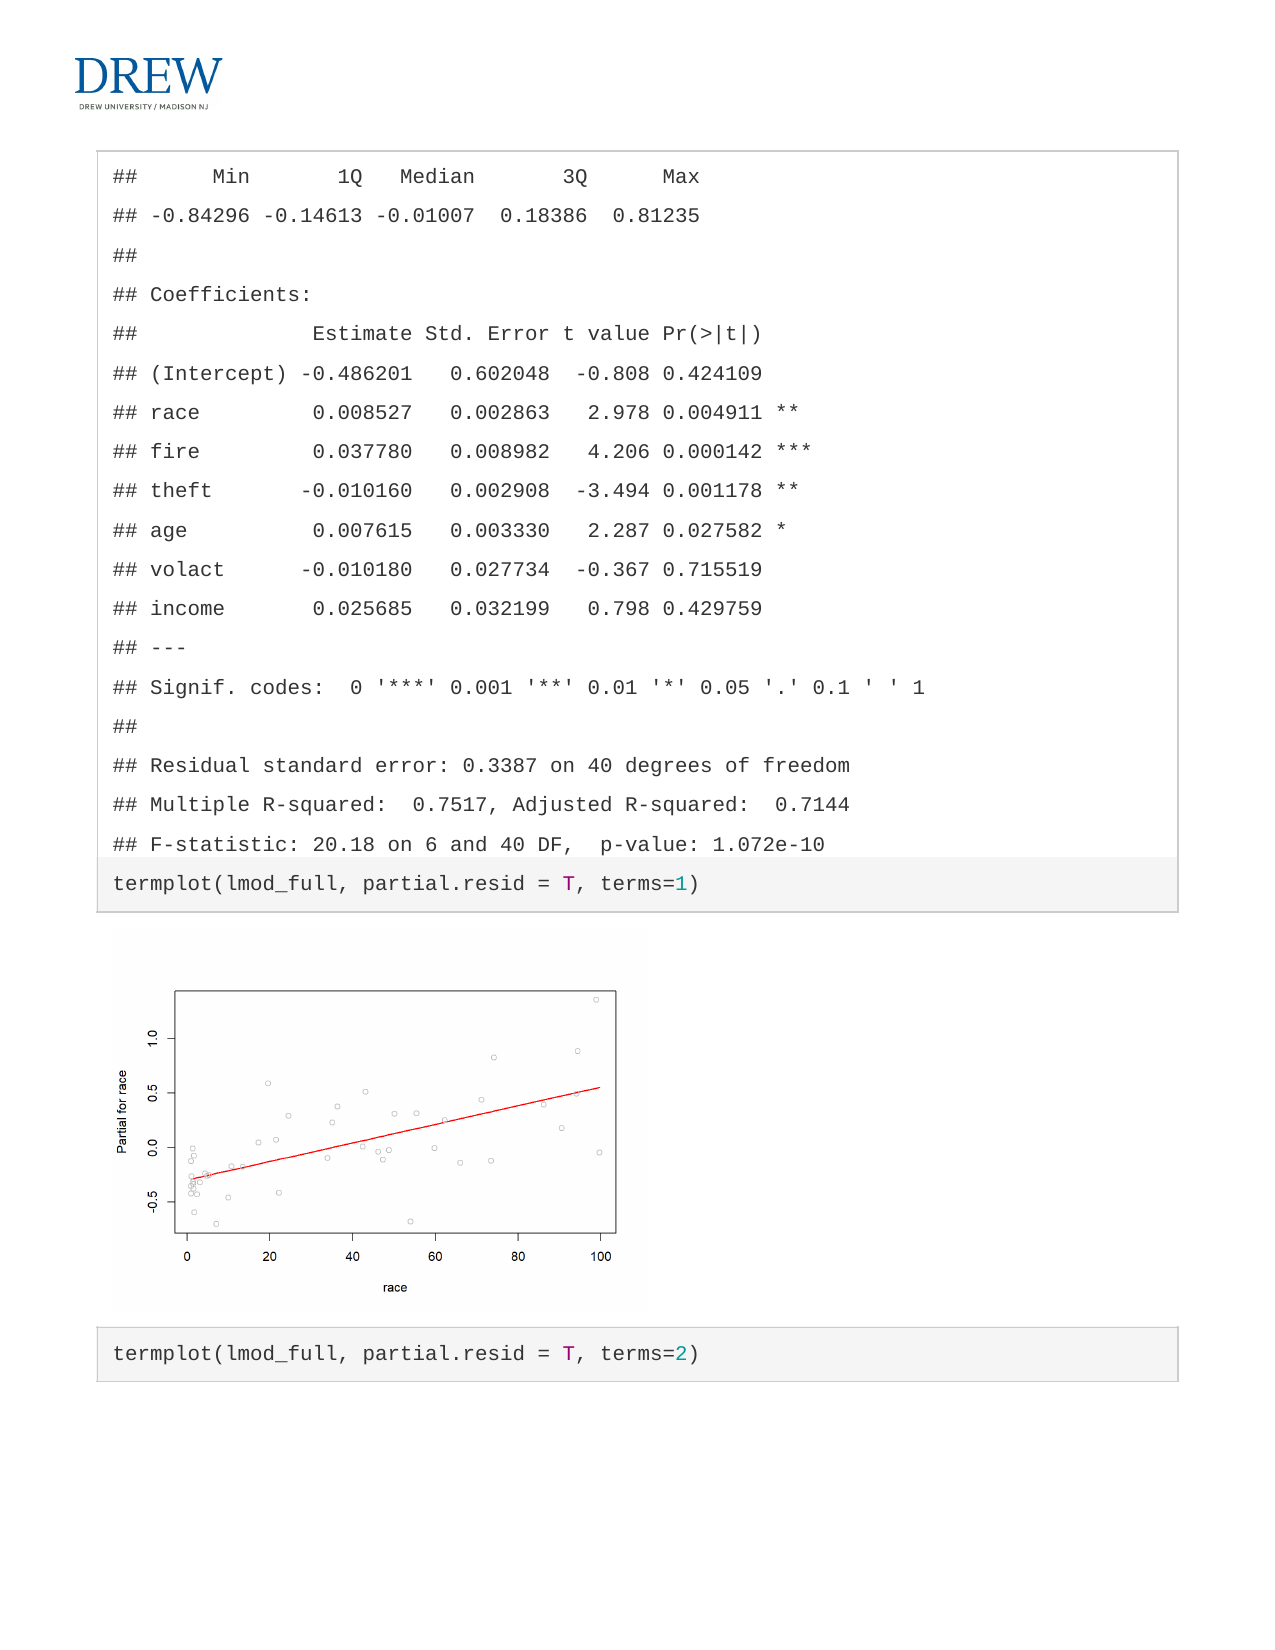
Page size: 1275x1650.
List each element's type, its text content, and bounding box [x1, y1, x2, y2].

text ## [98, 228, 1177, 268]
text ## age 0.007615 0.003330 2.287 0.027582 * [98, 503, 1177, 543]
text ## volact -0.010180 0.027734 -0.367 0.715519 [98, 543, 1177, 582]
text ## Coefficients: [98, 268, 1177, 307]
picture [75, 58, 223, 110]
text ## --- [98, 621, 1177, 661]
text ## Min 1Q Median 3Q Max [98, 152, 1177, 189]
text ## Residual standard error: 0.3387 on 40 degrees of freedom [98, 739, 1177, 778]
text termplot(lmod_full, partial.resid = T, terms=2) [98, 1328, 1177, 1381]
text ## income 0.025685 0.032199 0.798 0.429759 [98, 582, 1177, 621]
text termplot(lmod_full, partial.resid = T, terms=1) [98, 857, 1177, 911]
text ## F-statistic: 20.18 on 6 and 40 DF, p-value: 1.072e-10 [98, 818, 1177, 857]
text ## -0.84296 -0.14613 -0.01007 0.18386 0.81235 [98, 189, 1177, 228]
text ## theft -0.010160 0.002908 -3.494 0.001178 ** [98, 464, 1177, 503]
text ## Estimate Std. Error t value Pr(>|t|) [98, 307, 1177, 346]
text ## Multiple R-squared: 0.7517, Adjusted R-squared: 0.7144 [98, 778, 1177, 818]
text ## [98, 700, 1177, 739]
text ## fire 0.037780 0.008982 4.206 0.000142 *** [98, 425, 1177, 464]
picture [112, 928, 648, 1311]
text ## race 0.008527 0.002863 2.978 0.004911 ** [98, 386, 1177, 425]
text ## (Intercept) -0.486201 0.602048 -0.808 0.424109 [98, 346, 1177, 386]
text ## Signif. codes: 0 '***' 0.001 '**' 0.01 '*' 0.05 '.' 0.1 ' ' 1 [98, 661, 1177, 700]
